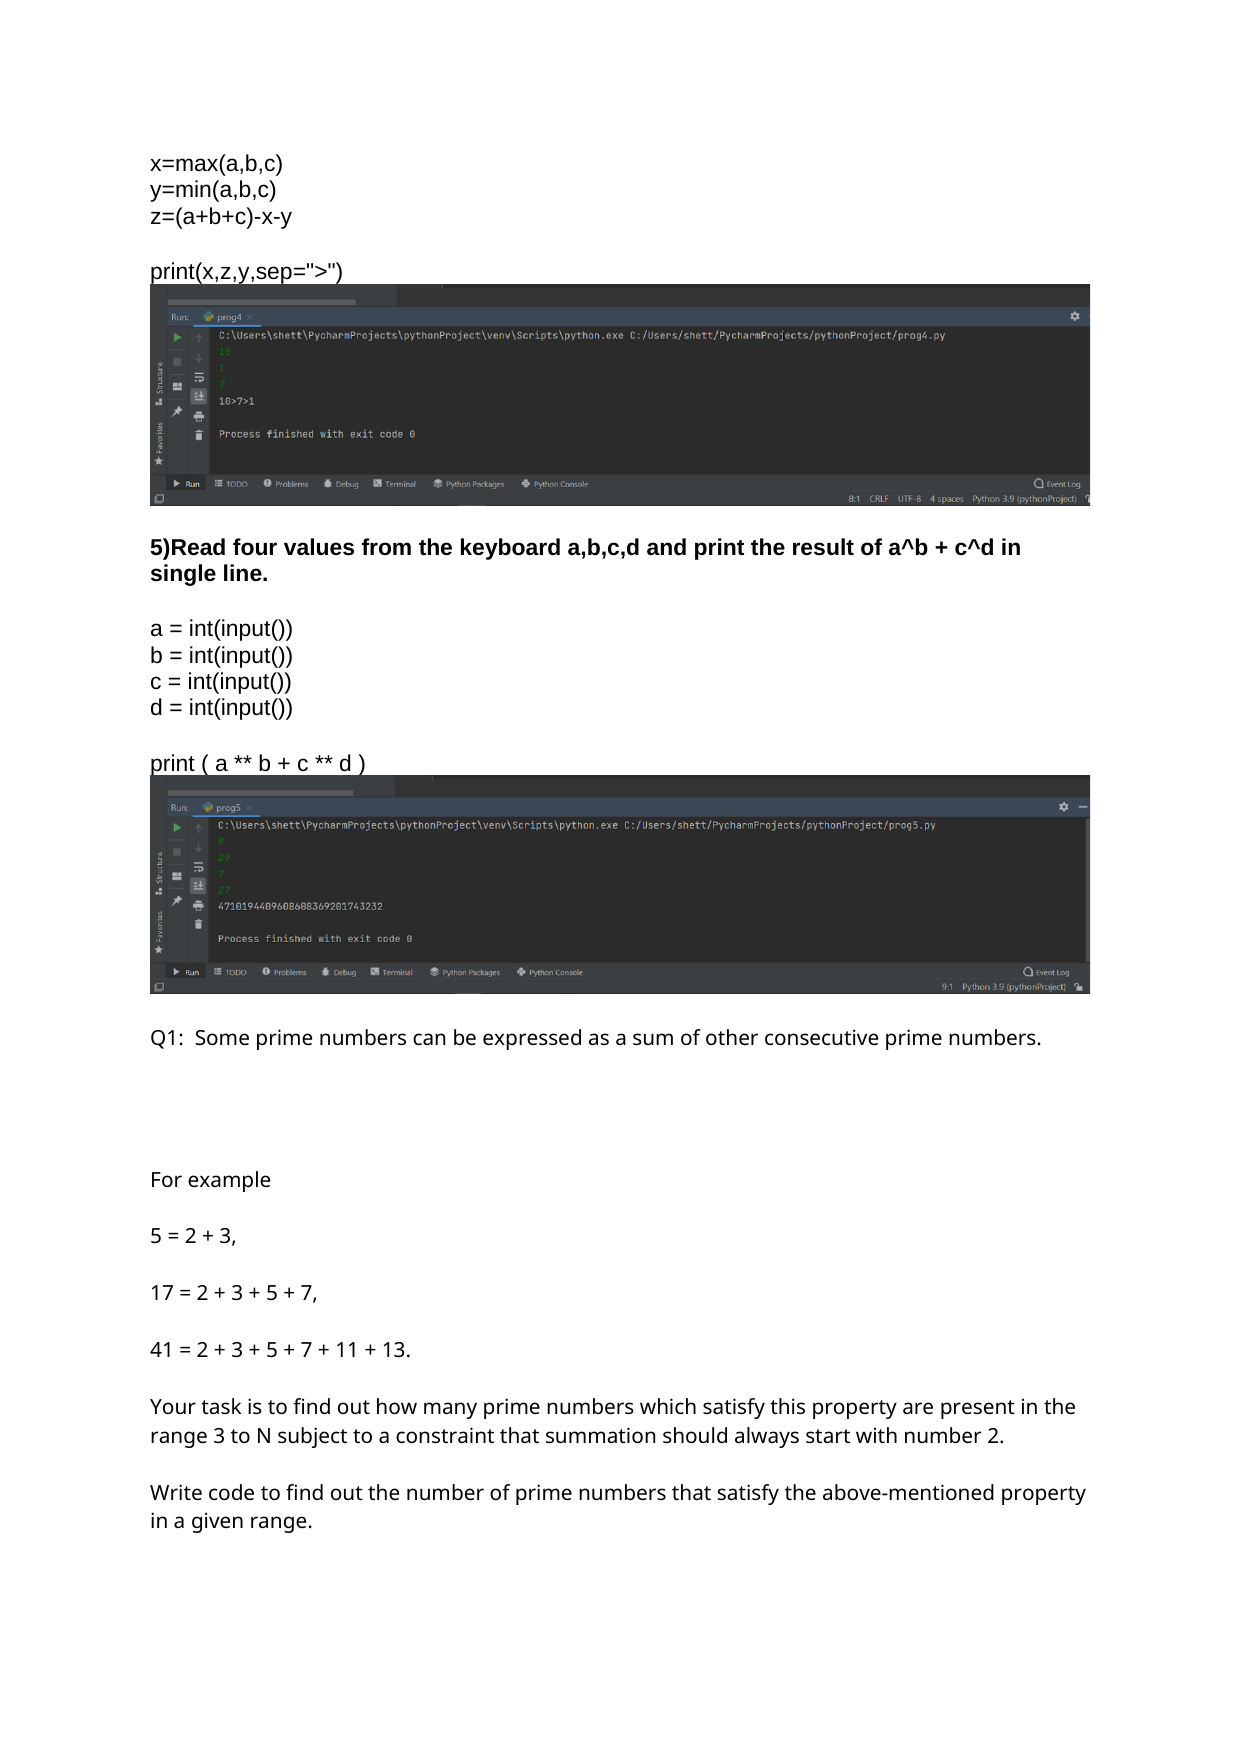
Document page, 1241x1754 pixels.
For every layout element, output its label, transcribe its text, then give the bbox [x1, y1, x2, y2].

text x=max(a,b,c) [150, 150, 1090, 176]
text print ( a ** b + c ** d ) [150, 749, 1090, 775]
text 5)Read four values from the keyboard a,b,c,d and print the result of a^b + c^d in single line. [150, 534, 1090, 587]
text c = int(input()) [150, 668, 1090, 694]
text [150, 1023, 1090, 1591]
text y=min(a,b,c) [150, 176, 1090, 203]
text print(x,z,y,sep=">") [150, 258, 1090, 284]
text z=(a+b+c)-x-y [150, 203, 1090, 229]
text b = int(input()) [150, 642, 1090, 668]
picture [150, 284, 1091, 506]
text d = int(input()) [150, 694, 1090, 721]
picture [150, 775, 1091, 994]
text a = int(input()) [150, 615, 1090, 642]
